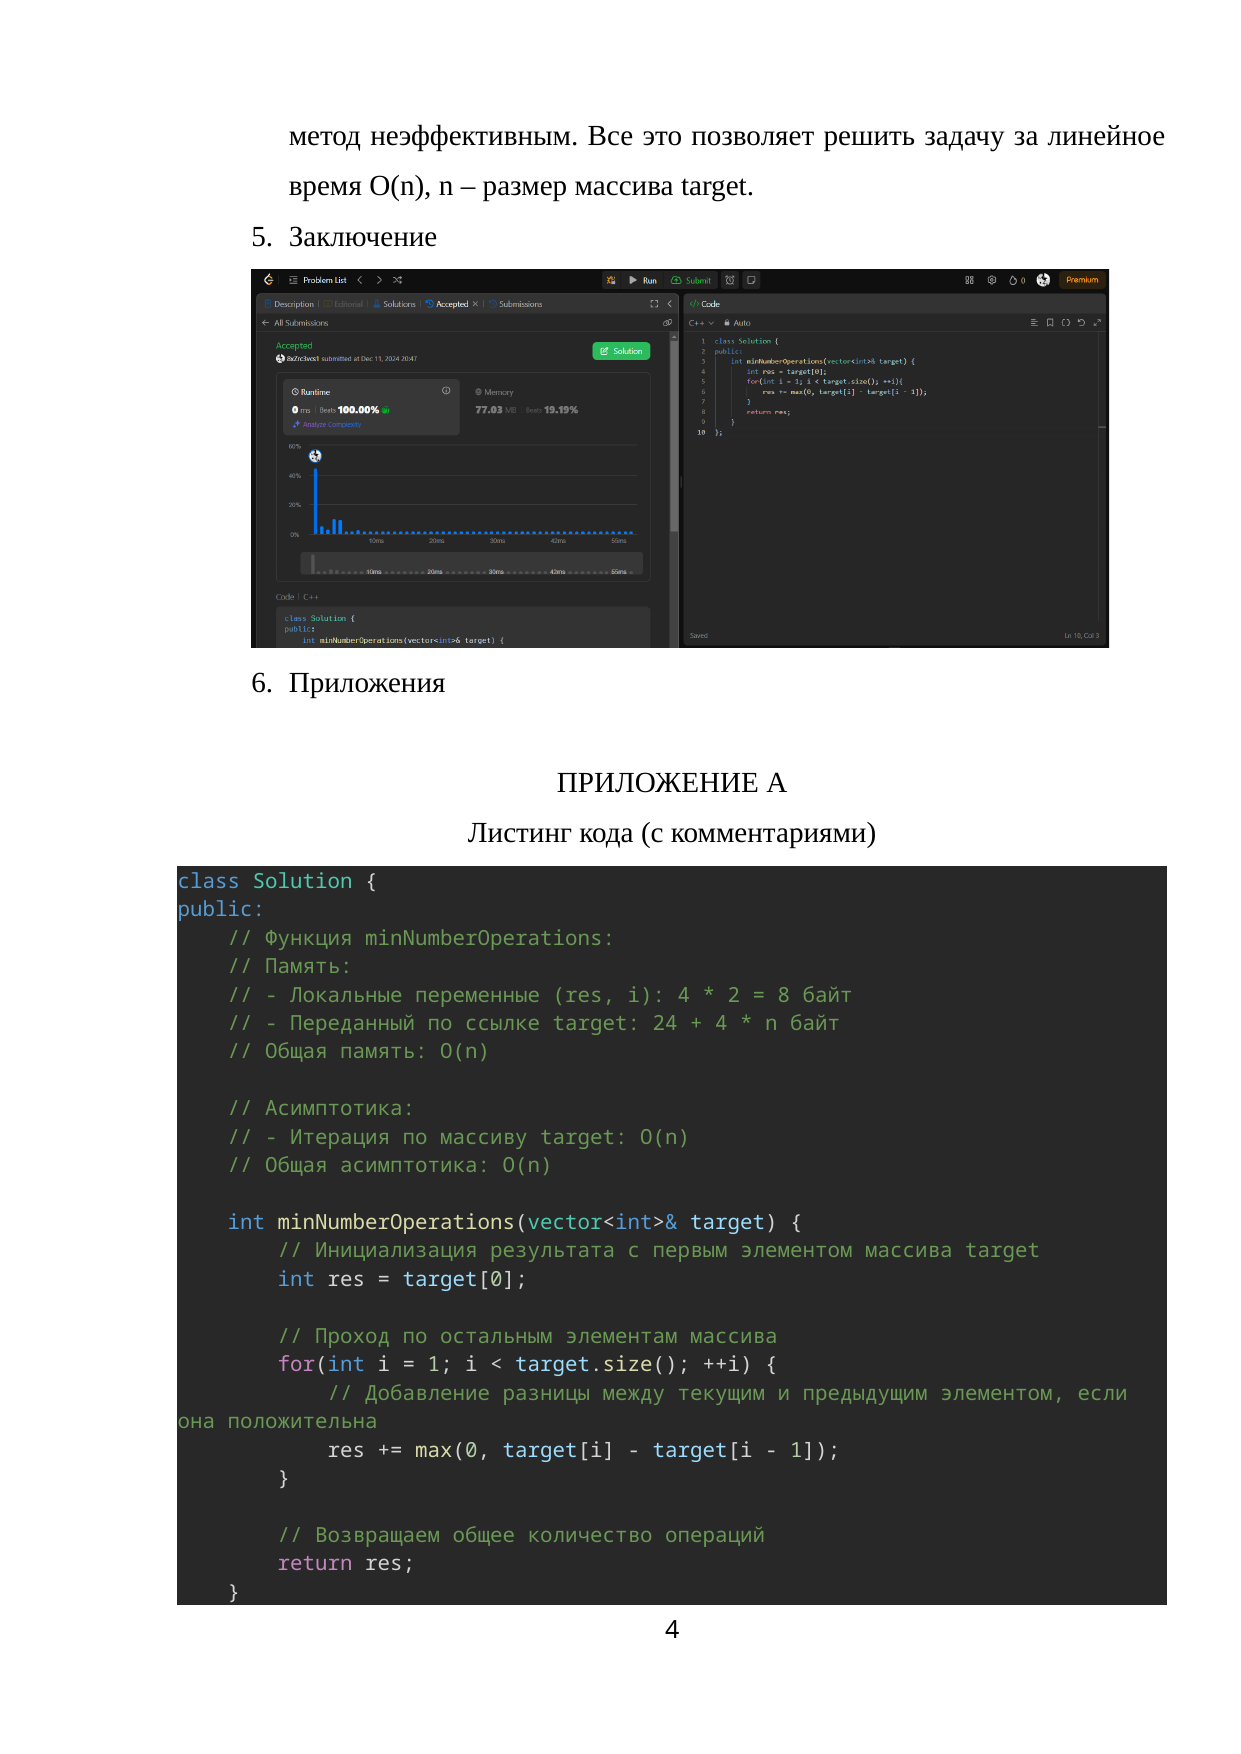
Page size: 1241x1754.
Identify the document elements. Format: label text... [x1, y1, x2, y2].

text int res = target[0]; [177, 1264, 1167, 1292]
text // Добавление разницы между текущим и предыдущим элементом, если она положительна [177, 1378, 1167, 1435]
text // Асимптотика: [177, 1093, 1167, 1122]
text Листинг кода (с комментариями) [177, 816, 1167, 849]
list Заключение [251, 219, 1167, 252]
text // - Итерация по массиву target: O(n) [177, 1122, 1167, 1150]
text for(int i = 1; i < target.size(); ++i) { [177, 1349, 1167, 1378]
text public: [177, 894, 1167, 923]
list Приложения [251, 665, 1167, 698]
text // Функция minNumberOperations: [177, 923, 1167, 951]
text int minNumberOperations(vector<int>& target) { [177, 1207, 1167, 1236]
text // Инициализация результата с первым элементом массива target [177, 1236, 1167, 1264]
text ПРИЛОЖЕНИЕ А [177, 765, 1167, 799]
text // Общая асимптотика: O(n) [177, 1150, 1167, 1179]
text // - Локальные переменные (res, i): 4 * 2 = 8 байт [177, 980, 1167, 1008]
text // Проход по остальным элементам массива [177, 1321, 1167, 1349]
text } [177, 1577, 1167, 1605]
text // Общая память: O(n) [177, 1037, 1167, 1065]
text class Solution { [177, 866, 1167, 894]
picture [251, 269, 1110, 648]
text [288, 118, 1167, 202]
text // Память: [177, 951, 1167, 980]
text // Возвращаем общее количество операций [177, 1520, 1167, 1548]
text } [177, 1463, 1167, 1492]
text // - Переданный по ссылке target: 24 + 4 * n байт [177, 1008, 1167, 1037]
text return res; [177, 1548, 1167, 1577]
text res += max(0, target[i] - target[i - 1]); [177, 1435, 1167, 1463]
